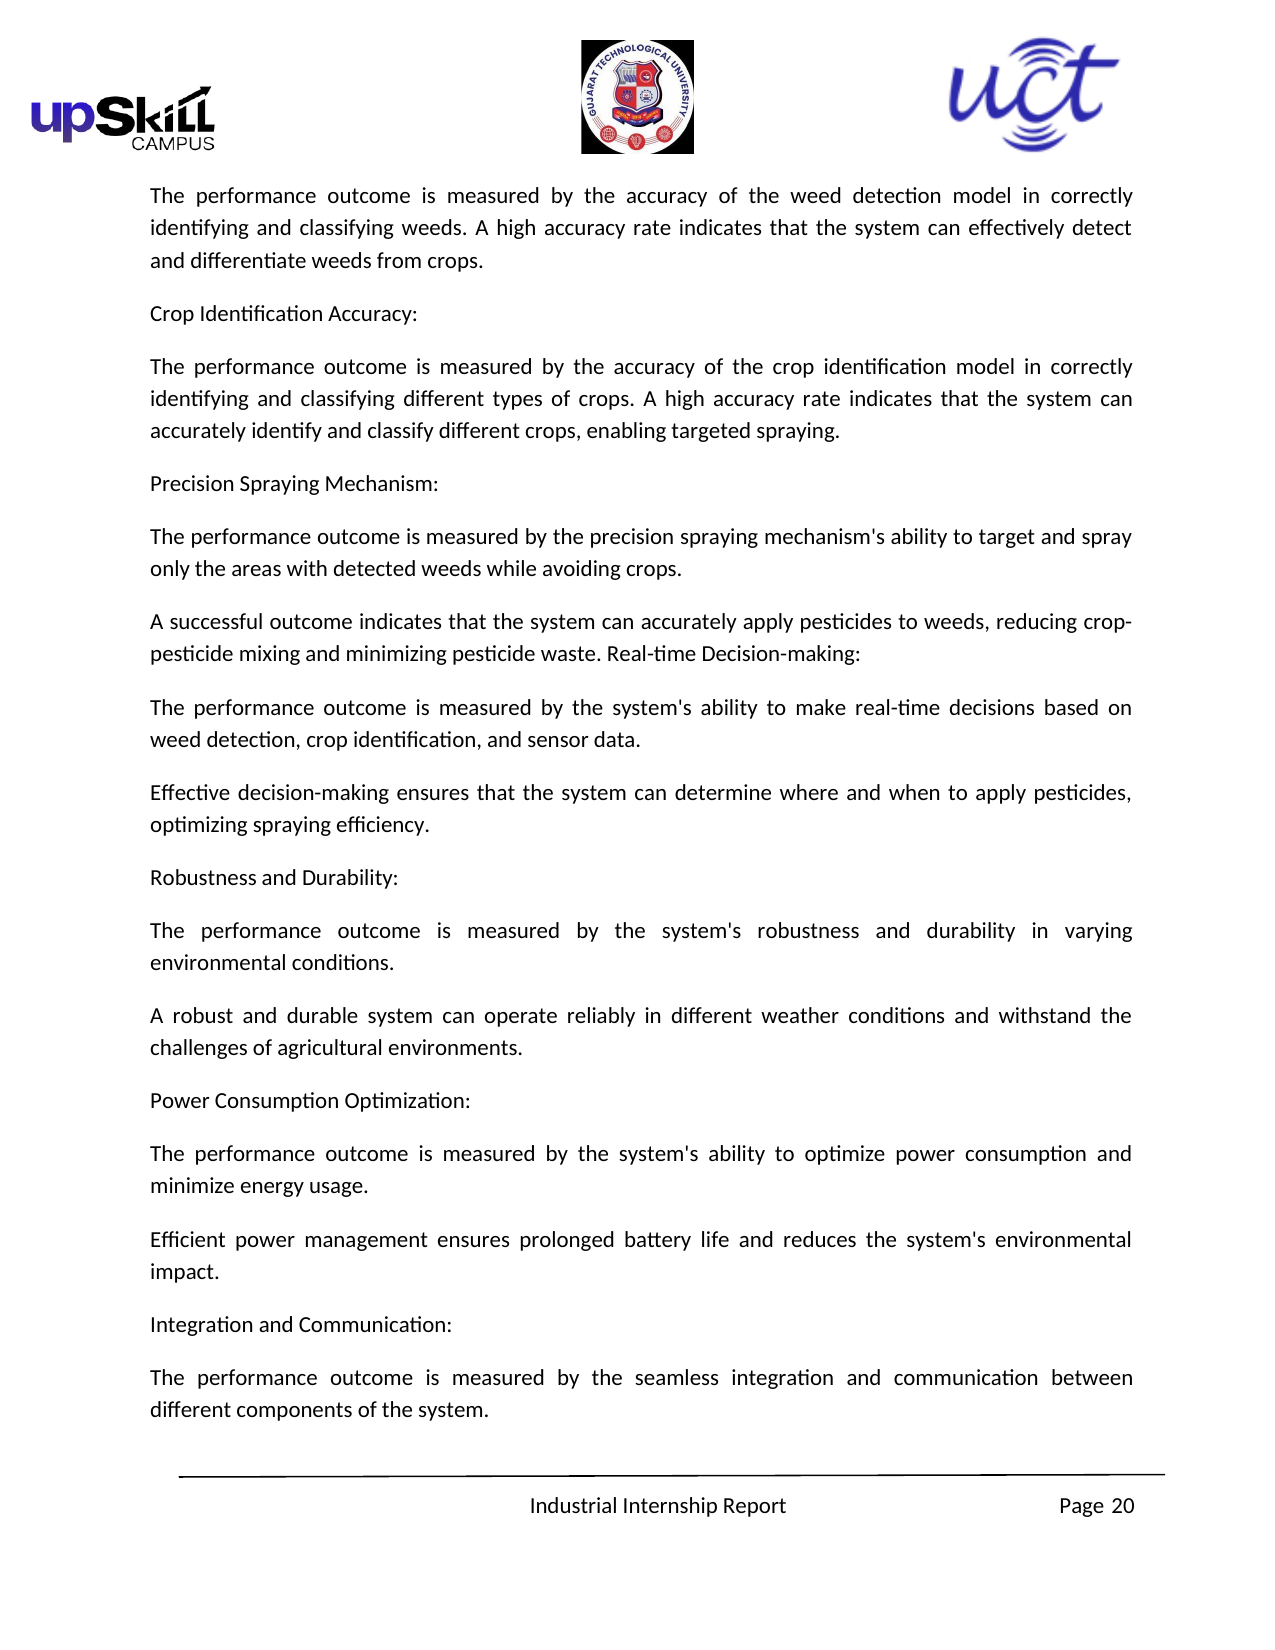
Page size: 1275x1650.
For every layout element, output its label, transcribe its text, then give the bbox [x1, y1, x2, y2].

text Robustness and Durability: [150, 863, 1134, 891]
text The performance outcome is measured by the system's robustness and durability in varying environmental conditions. [150, 916, 1134, 976]
text Effective decision-making ensures that the system can determine where and when to apply pesticides, optimizing spraying efficiency. [150, 778, 1134, 838]
text The performance outcome is measured by the system's ability to make real-time decisions based on weed detection, crop identification, and sensor data. [150, 693, 1134, 753]
text A robust and durable system can operate reliably in different weather conditions and withstand the challenges of agricultural environments. [150, 1001, 1134, 1061]
text A successful outcome indicates that the system can accurately apply pesticides to weeds, reducing crop-pesticide mixing and minimizing pesticide waste. Real-time Decision-making: [150, 607, 1134, 668]
text Efficient power management ensures prolonged battery life and reduces the system's environmental impact. [150, 1225, 1134, 1285]
text The performance outcome is measured by the accuracy of the weed detection model in correctly identifying and classifying weeds. A high accuracy rate indicates that the system can effectively detect and differentiate weeds from crops. [150, 181, 1134, 274]
text The performance outcome is measured by the system's ability to optimize power consumption and minimize energy usage. [150, 1139, 1134, 1200]
picture [946, 28, 1125, 154]
text The performance outcome is measured by the precision spraying mechanism's ability to target and spray only the areas with detected weeds while avoiding crops. [150, 522, 1134, 582]
picture [581, 40, 694, 154]
text Integration and Communication: [150, 1310, 1134, 1338]
text Precision Spraying Mechanism: [150, 469, 1134, 497]
text Power Consumption Optimization: [150, 1086, 1134, 1114]
text The performance outcome is measured by the accuracy of the crop identification model in correctly identifying and classifying different types of crops. A high accuracy rate indicates that the system can accurately identify and classify different crops, enabling targeted spraying. [150, 352, 1134, 444]
picture [0, 73, 246, 154]
text The performance outcome is measured by the seamless integration and communication between different components of the system. [150, 1363, 1134, 1423]
text Crop Identification Accuracy: [150, 299, 1134, 327]
